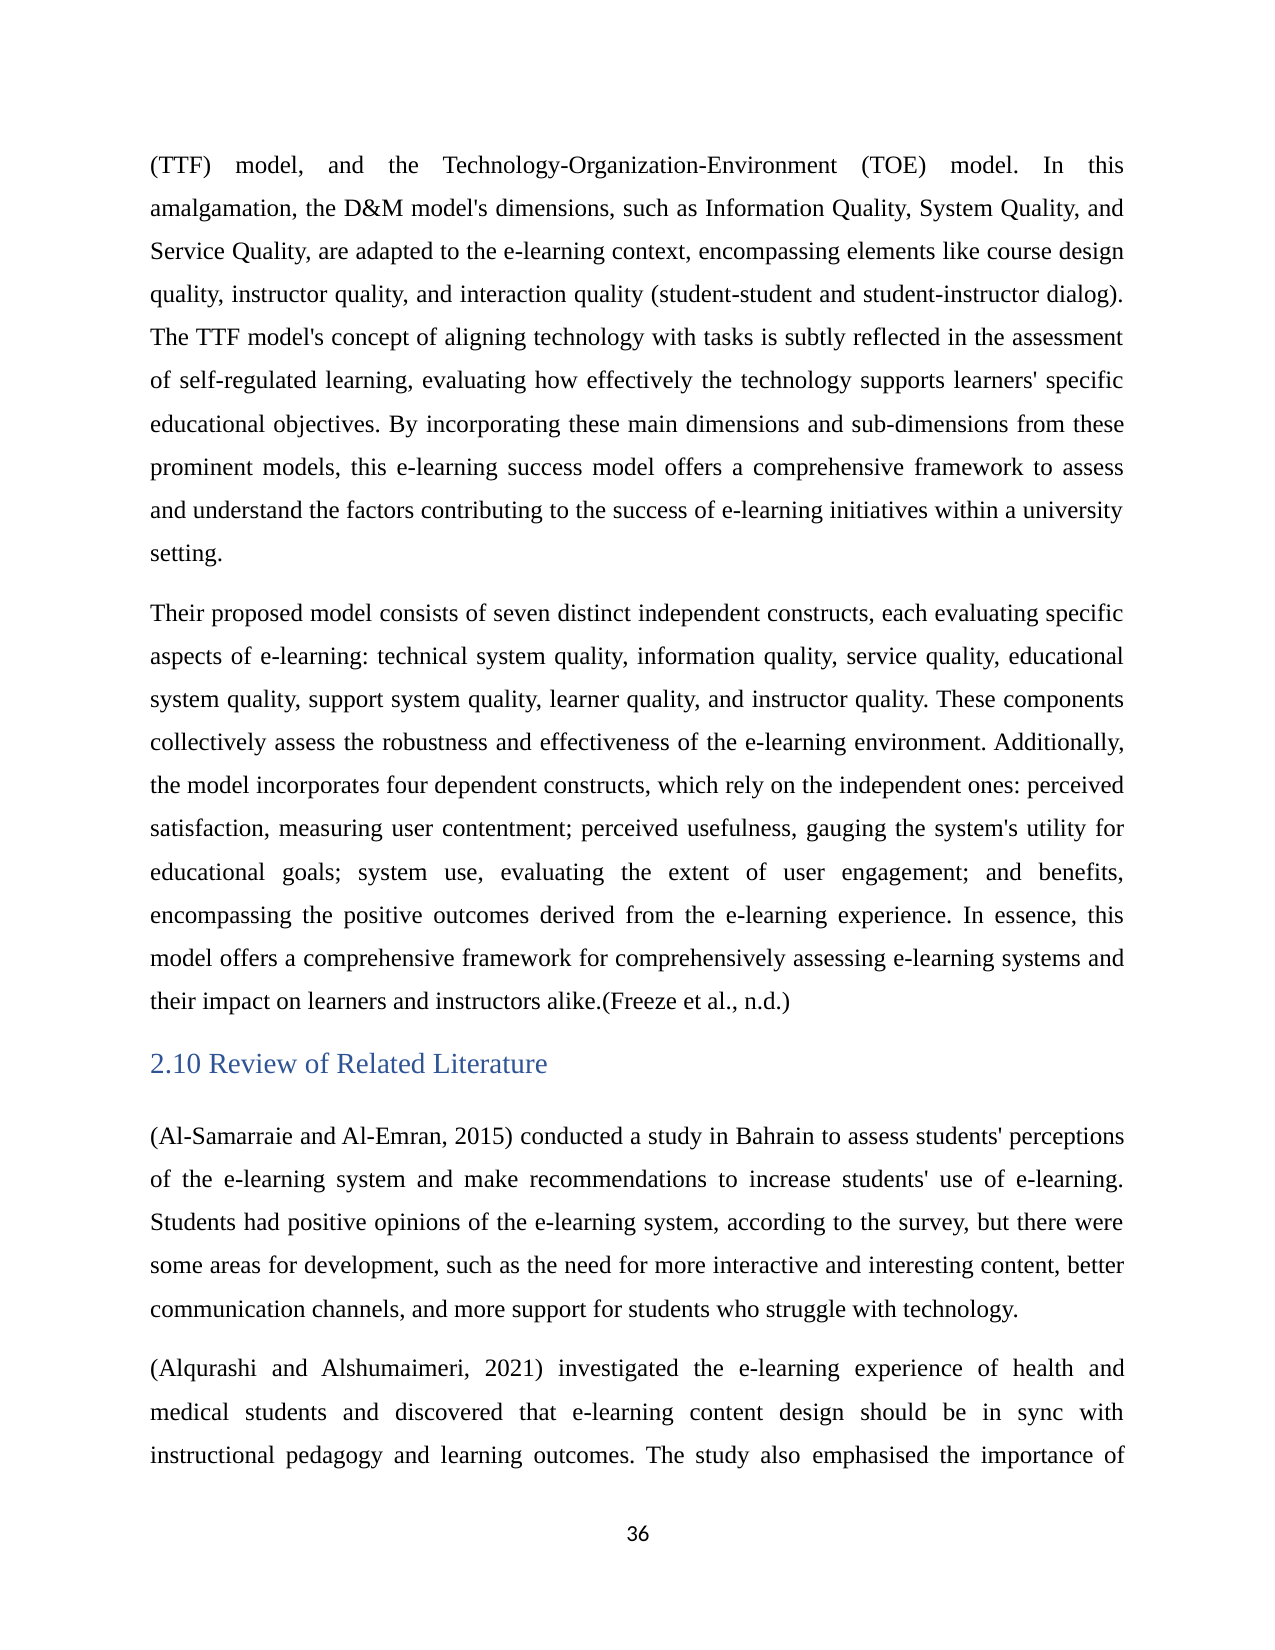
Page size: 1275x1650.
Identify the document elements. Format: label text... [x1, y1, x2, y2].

subtitle 2.10 Review of Related Literature [150, 1046, 1125, 1079]
text Their proposed model consists of seven distinct independent constructs, each evaluating specific aspects of e-learning: technical system quality, information quality, service quality, educational system quality, support system quality, learner quality, and instructor quality. These components collectively assess the robustness and effectiveness of the e-learning environment. Additionally, the model incorporates four dependent constructs, which rely on the independent ones: perceived satisfaction, measuring user contentment; perceived usefulness, gauging the system's utility for educational goals; system use, evaluating the extent of user engagement; and benefits, encompassing the positive outcomes derived from the e-learning experience. In essence, this model offers a comprehensive framework for comprehensively assessing e-learning systems and their impact on learners and instructors alike. [150, 598, 1125, 1015]
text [150, 1353, 1125, 1468]
text conducted a study in Bahrain to assess students' perceptions of the e-learning system and make recommendations to increase students' use of e-learning. Students had positive opinions of the e-learning system, according to the survey, but there were some areas for development, such as the need for more interactive and interesting content, better communication channels, and more support for students who struggle with technology. [150, 1121, 1125, 1322]
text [150, 150, 1125, 567]
